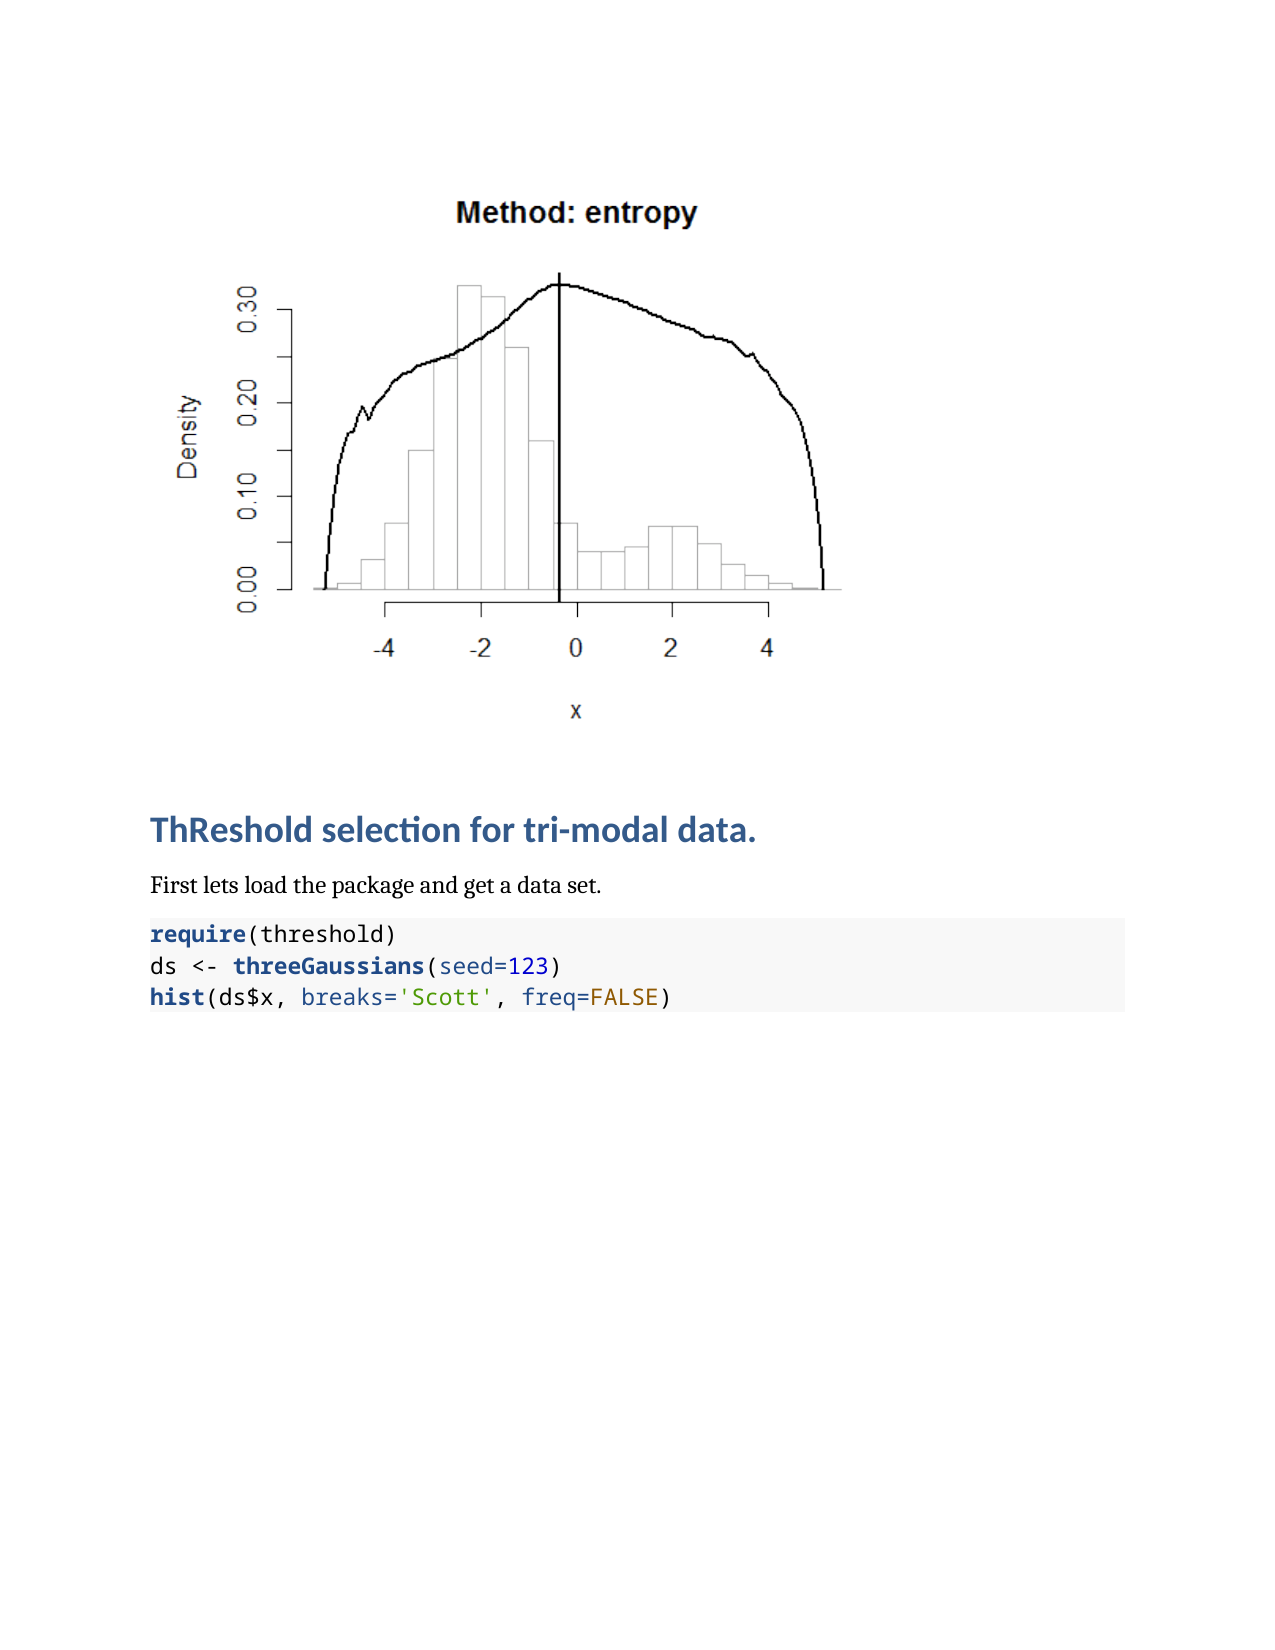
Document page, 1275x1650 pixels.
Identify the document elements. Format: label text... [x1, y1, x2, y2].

subtitle ThReshold selection for tri-modal data. [150, 806, 1125, 852]
text require(threshold) ds <- threeGaussians(seed=123) hist(ds$x, breaks='Scott', freq=FALSE) [150, 918, 1125, 1012]
picture [168, 150, 925, 757]
text First lets load the package and get a data set. [150, 871, 1125, 899]
